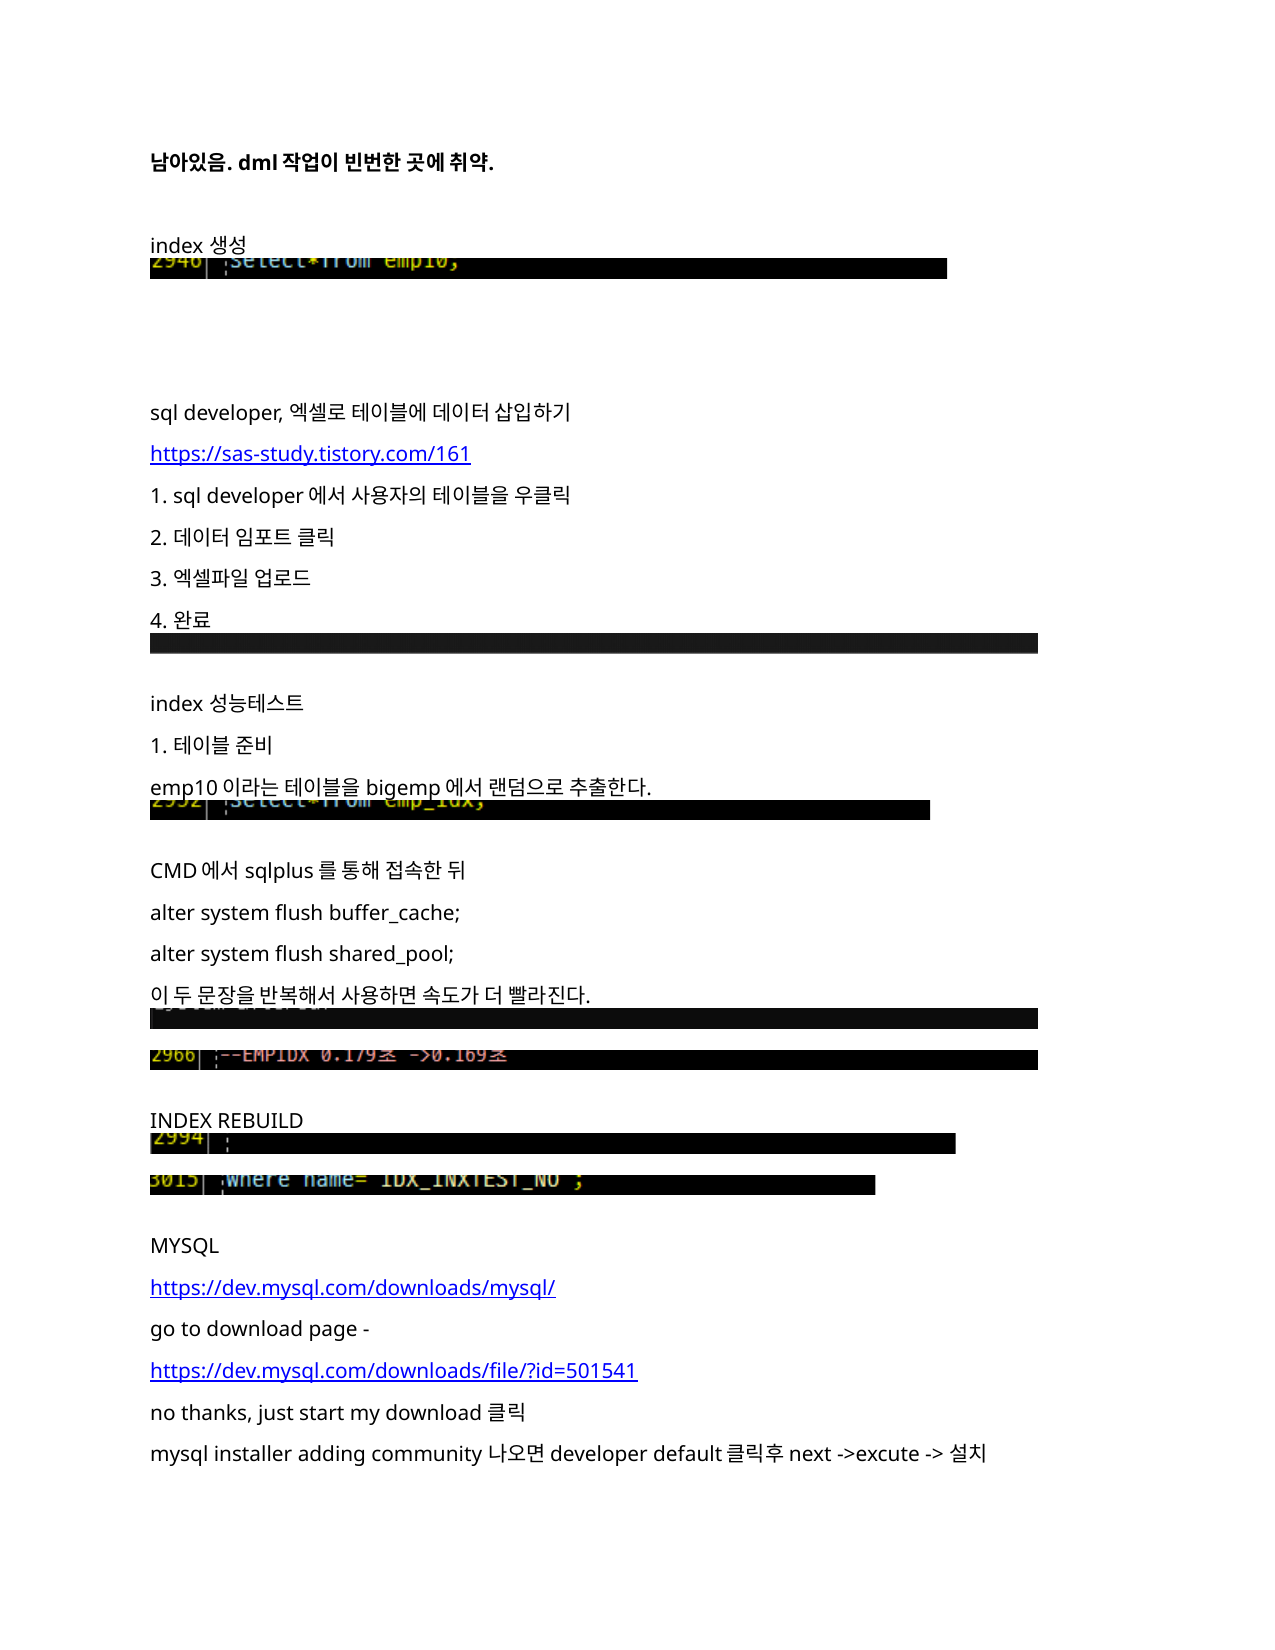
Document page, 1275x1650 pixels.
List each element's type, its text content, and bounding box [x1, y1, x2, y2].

text 4. 완료 [150, 608, 1125, 633]
text sql developer, 엑셀로 테이블에 데이터 삽입하기 [150, 400, 1125, 425]
text MYSQL [150, 1233, 1125, 1258]
text emp10이라는 테이블을 bigemp에서 랜덤으로 추출한다. [150, 775, 1125, 800]
text index 생성 [150, 233, 1125, 258]
text CMD에서 sqlplus를 통해 접속한 뒤 [150, 858, 1125, 883]
text 1. sql developer에서 사용자의 테이블을 우클릭 [150, 483, 1125, 508]
text https://dev.mysql.com/downloads/mysql/ [150, 1275, 1125, 1300]
text 이 두 문장을 반복해서 사용하면 속도가 더 빨라진다. [150, 983, 1125, 1008]
text no thanks, just start my download 클릭 [150, 1400, 1125, 1425]
text https://dev.mysql.com/downloads/file/?id=501541 [150, 1358, 1125, 1383]
text index 성능테스트 [150, 692, 1125, 717]
text go to download page - [150, 1317, 1125, 1342]
text https://sas-study.tistory.com/161 [150, 442, 1125, 467]
text 3. 엑셀파일 업로드 [150, 567, 1125, 592]
text alter system flush shared_pool; [150, 942, 1125, 967]
text 1. 테이블 준비 [150, 733, 1125, 758]
text alter system flush buffer_cache; [150, 900, 1125, 925]
text 2. 데이터 임포트 클릭 [150, 525, 1125, 550]
text mysql installer adding community 나오면 developer default클릭후 next ->excute -> 설치 [150, 1442, 1125, 1467]
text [150, 150, 1125, 175]
text INDEX REBUILD [150, 1108, 1125, 1133]
